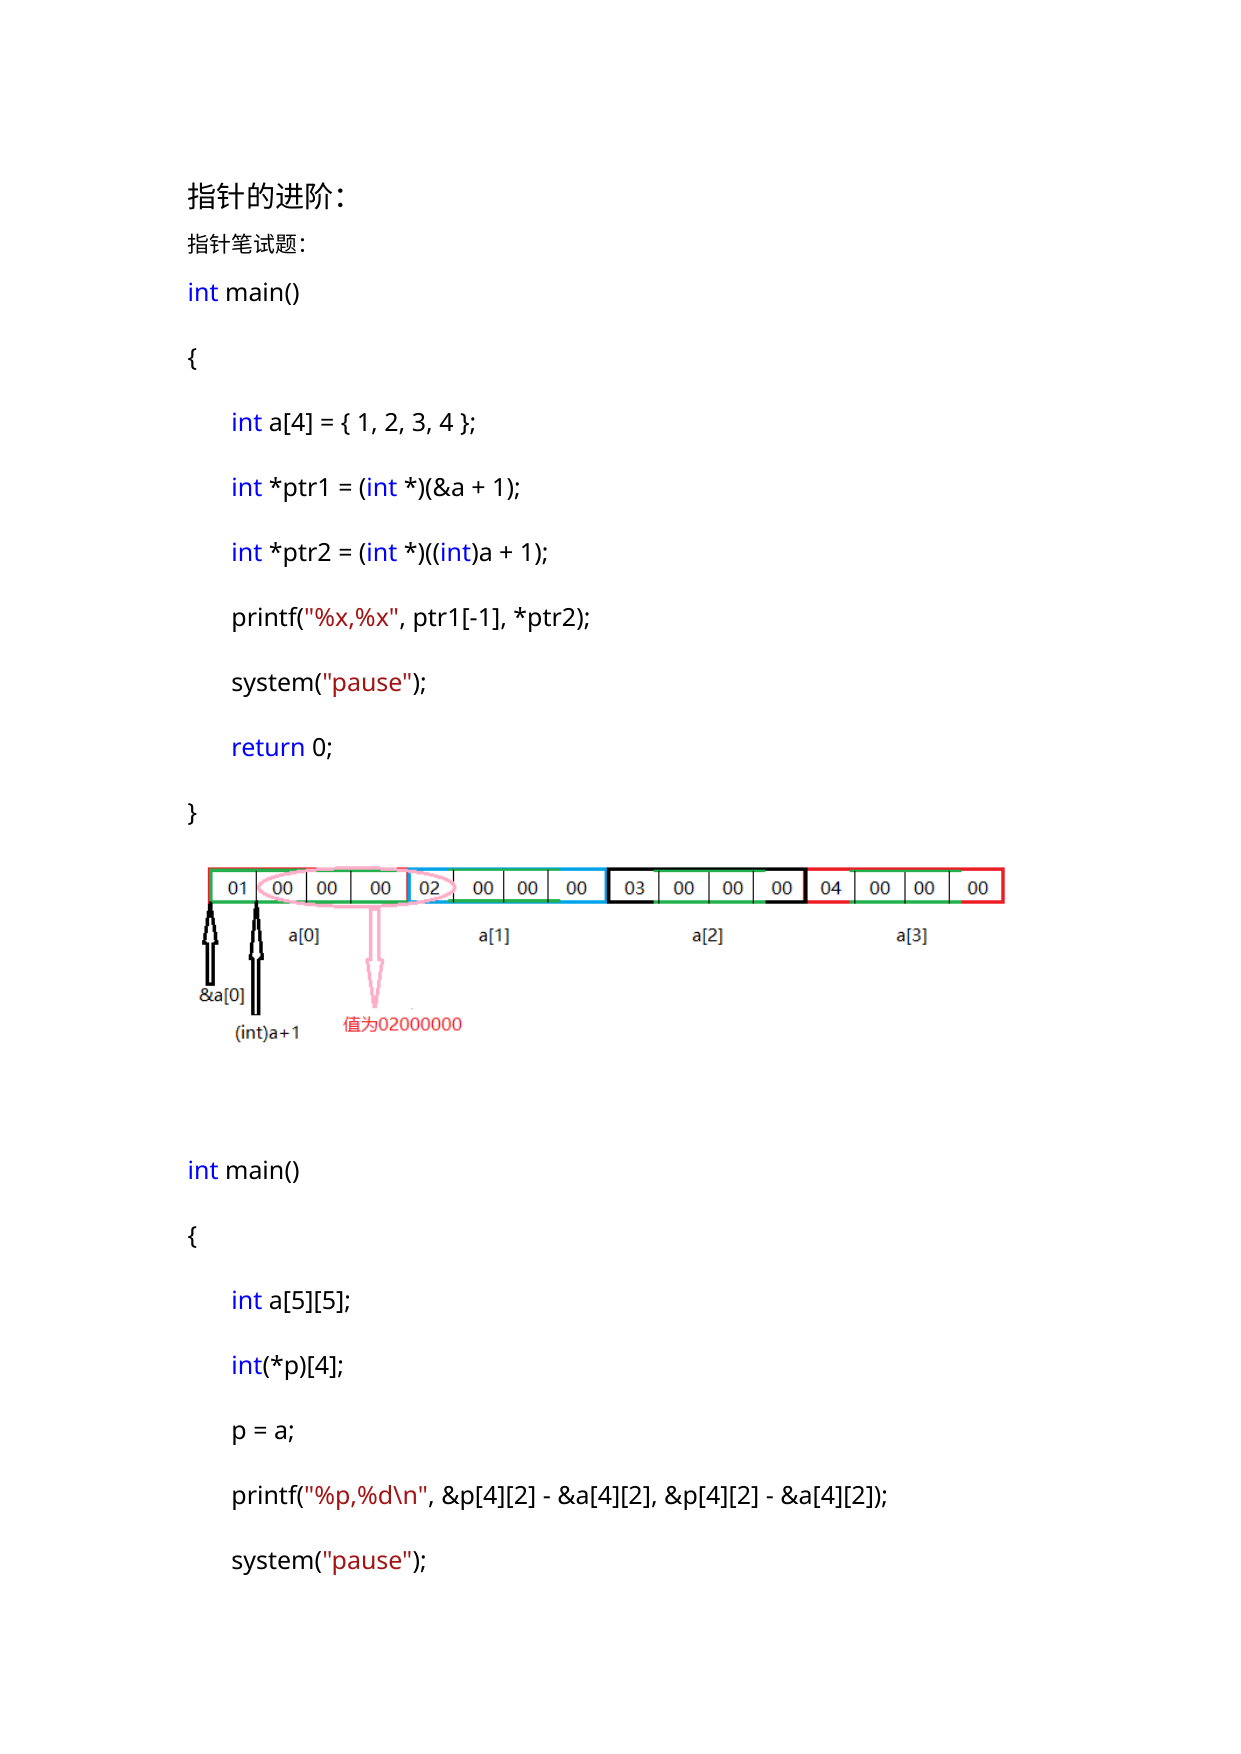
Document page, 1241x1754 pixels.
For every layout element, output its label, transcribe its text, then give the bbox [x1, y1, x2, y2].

text { [187, 1202, 1053, 1267]
text printf("%p,%d\n", &p[4][2] - &a[4][2], &p[4][2] - &a[4][2]); [187, 1462, 1053, 1527]
text return 0; [187, 714, 1053, 779]
text int(*p)[4]; [187, 1332, 1053, 1397]
text int *ptr2 = (int *)((int)a + 1); [187, 519, 1053, 584]
text int a[4] = { 1, 2, 3, 4 }; [187, 389, 1053, 454]
text 指针的进阶： [187, 162, 1053, 227]
picture [187, 844, 1020, 1047]
text } [187, 779, 1053, 844]
text int *ptr1 = (int *)(&a + 1); [187, 454, 1053, 519]
text system("pause"); [187, 649, 1053, 714]
text system("pause"); [187, 1527, 1053, 1592]
text 指针笔试题： [187, 227, 1053, 259]
text int main() [187, 259, 1053, 324]
text int main() [187, 1137, 1053, 1202]
text int a[5][5]; [187, 1267, 1053, 1332]
text printf("%x,%x", ptr1[-1], *ptr2); [187, 584, 1053, 649]
text { [187, 324, 1053, 389]
text p = a; [187, 1397, 1053, 1462]
